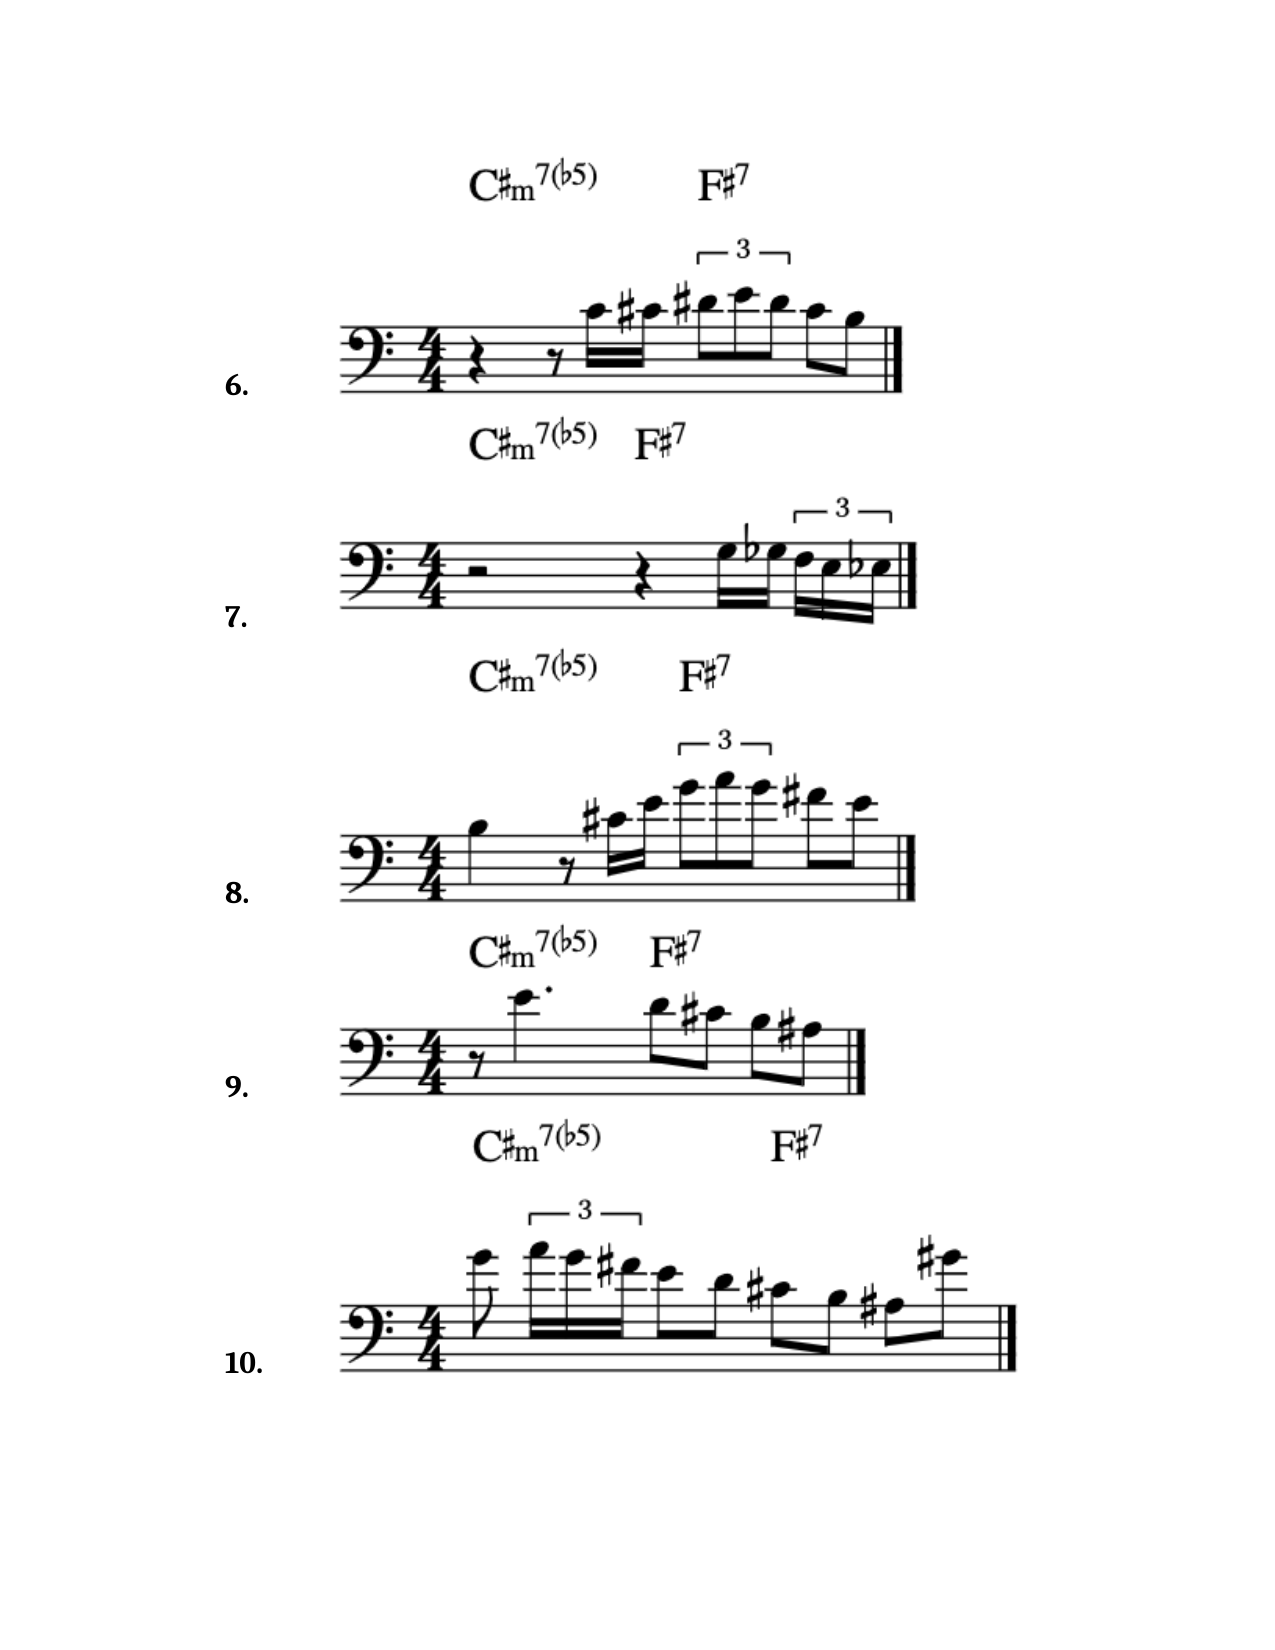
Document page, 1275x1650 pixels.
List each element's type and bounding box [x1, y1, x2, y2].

picture [337, 916, 869, 1098]
picture [337, 150, 905, 396]
picture [337, 640, 919, 904]
picture [337, 408, 919, 628]
picture [337, 1110, 1019, 1374]
